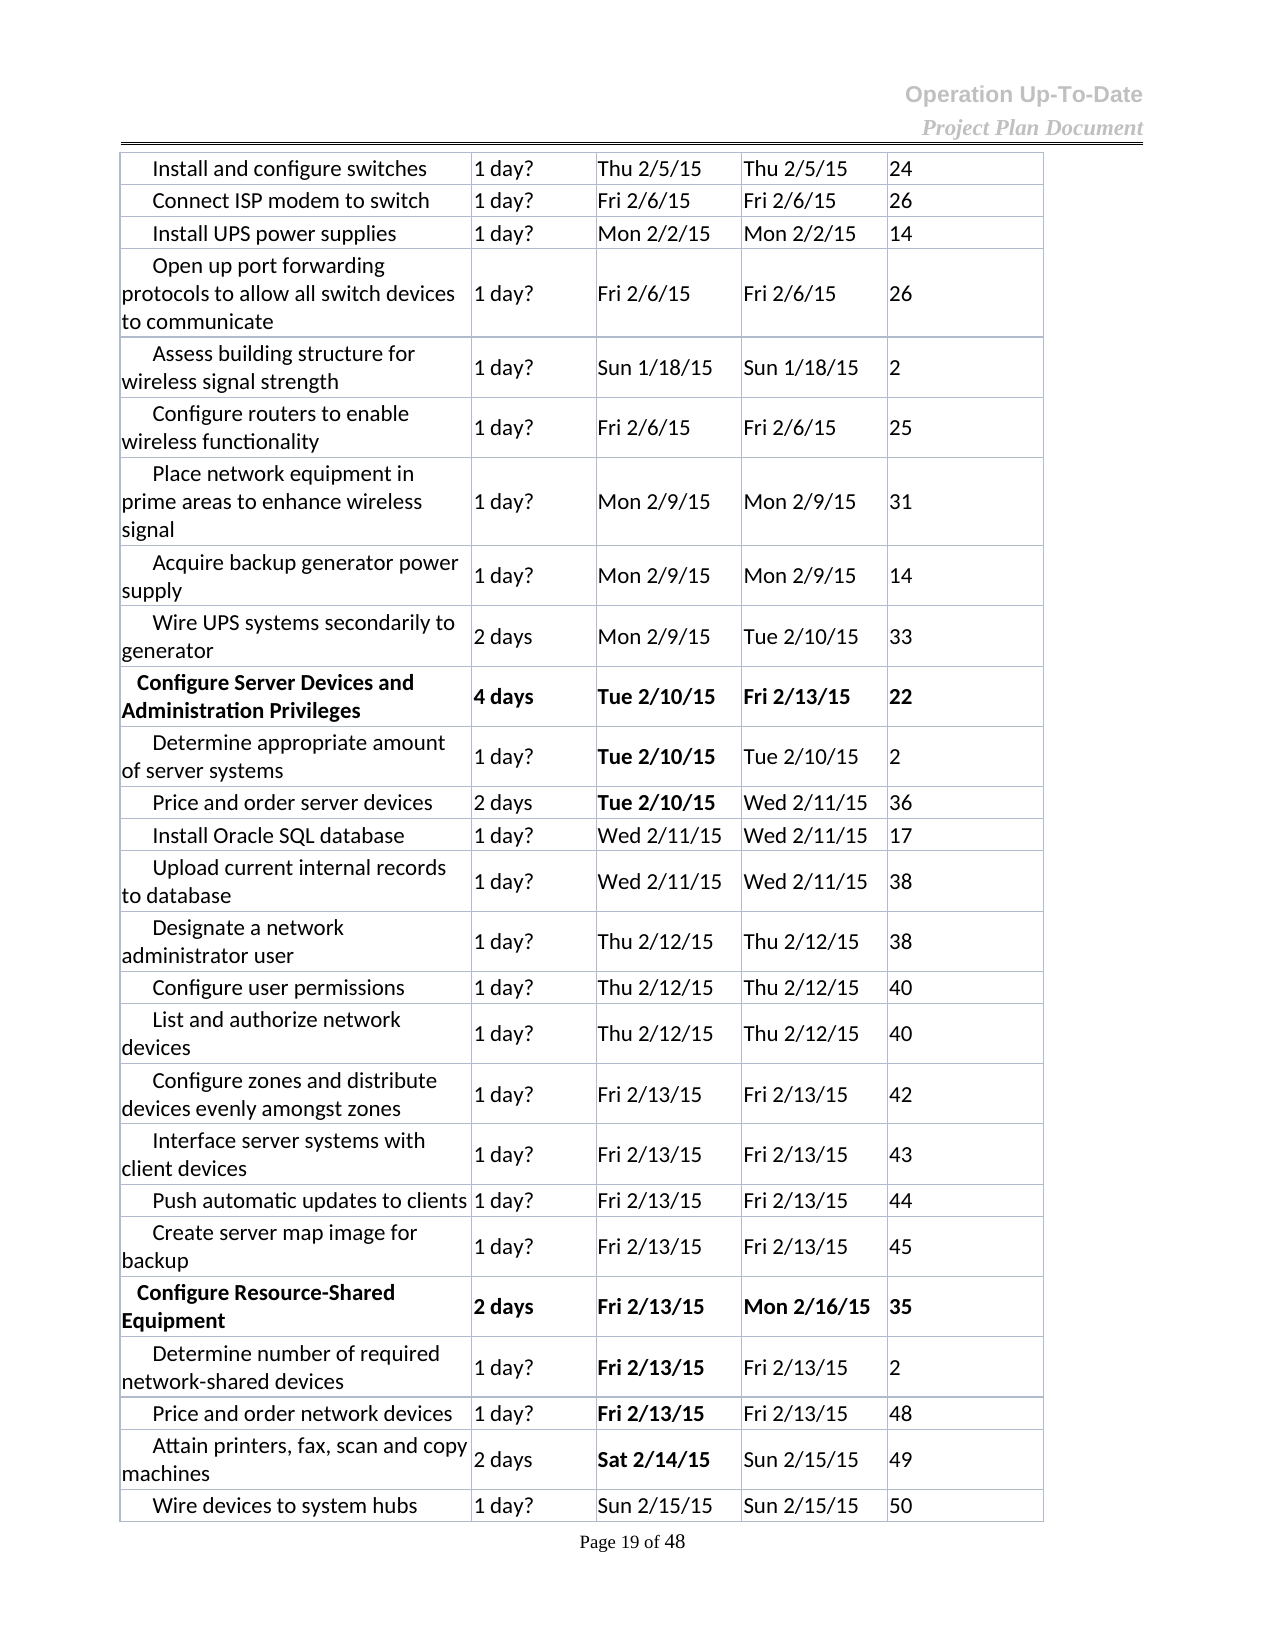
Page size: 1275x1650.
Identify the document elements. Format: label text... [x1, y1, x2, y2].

table_cell Fri 2/13/15 [742, 1337, 887, 1396]
table_cell Fri 2/13/15 [742, 1217, 887, 1276]
table_cell 14 [888, 546, 1043, 605]
table_cell 33 [888, 606, 1043, 666]
table_cell Install UPS power supplies [121, 217, 471, 248]
table_cell Wed 2/11/15 [742, 819, 887, 850]
table_cell 26 [888, 249, 1043, 336]
table_cell 2 [888, 727, 1043, 786]
table_cell Thu 2/12/15 [742, 912, 887, 971]
table_cell Install and configure switches [121, 153, 471, 184]
table_cell 2 days [472, 787, 596, 818]
table_cell 22 [888, 667, 1043, 726]
table_cell Configure user permissions [121, 972, 471, 1003]
table_cell Tue 2/10/15 [742, 727, 887, 786]
table_cell Sun 2/15/15 [597, 1490, 741, 1521]
table_cell 40 [888, 1004, 1043, 1063]
table_cell 44 [888, 1185, 1043, 1216]
table_cell 1 day? [472, 851, 596, 911]
table_cell Fri 2/13/15 [597, 1277, 741, 1336]
table_cell List and authorize network devices [121, 1004, 471, 1063]
table_cell Mon 2/9/15 [597, 458, 741, 545]
table_cell Wed 2/11/15 [597, 851, 741, 911]
table_cell 1 day? [472, 1185, 596, 1216]
table_cell Create server map image for backup [121, 1217, 471, 1276]
table_cell Fri 2/13/15 [597, 1398, 741, 1428]
table_cell 1 day? [472, 217, 596, 248]
table_cell Fri 2/13/15 [742, 1185, 887, 1216]
table_cell Fri 2/6/15 [742, 185, 887, 216]
table_cell Mon 2/9/15 [597, 606, 741, 666]
table_cell Tue 2/10/15 [597, 787, 741, 818]
table_cell 14 [888, 217, 1043, 248]
table_cell Fri 2/13/15 [597, 1337, 741, 1396]
table_cell Sun 2/15/15 [742, 1490, 887, 1521]
table_cell 2 days [472, 606, 596, 666]
table_cell Wed 2/11/15 [597, 819, 741, 850]
table_cell Fri 2/13/15 [597, 1064, 741, 1123]
table_cell 4 days [472, 667, 596, 726]
table_cell Fri 2/13/15 [742, 667, 887, 726]
table_cell Fri 2/6/15 [597, 398, 741, 457]
table_cell 38 [888, 851, 1043, 911]
table_cell Place network equipment in prime areas to enhance wireless signal [121, 458, 471, 545]
table_cell Thu 2/12/15 [742, 972, 887, 1003]
table_cell 1 day? [472, 1124, 596, 1183]
table_cell 1 day? [472, 1398, 596, 1428]
table_cell 1 day? [472, 727, 596, 786]
table_cell Fri 2/13/15 [742, 1124, 887, 1183]
table_cell Mon 2/2/15 [742, 217, 887, 248]
table_cell 26 [888, 185, 1043, 216]
table_cell Fri 2/13/15 [742, 1398, 887, 1428]
table_cell 1 day? [472, 1064, 596, 1123]
table_cell Tue 2/10/15 [597, 667, 741, 726]
table_cell Fri 2/13/15 [597, 1185, 741, 1216]
table_cell Connect ISP modem to switch [121, 185, 471, 216]
table_cell Thu 2/12/15 [597, 1004, 741, 1063]
table_cell Configure zones and distribute devices evenly amongst zones [121, 1064, 471, 1123]
table_cell Thu 2/12/15 [742, 1004, 887, 1063]
table_cell Configure Resource-Shared Equipment [121, 1277, 471, 1336]
table_cell Designate a network administrator user [121, 912, 471, 971]
table_cell Sat 2/14/15 [597, 1430, 741, 1489]
table_cell Tue 2/10/15 [597, 727, 741, 786]
table_cell 31 [888, 458, 1043, 545]
table_cell Fri 2/13/15 [597, 1124, 741, 1183]
table_cell Fri 2/13/15 [742, 1064, 887, 1123]
table_cell 48 [888, 1398, 1043, 1428]
table_cell 1 day? [472, 249, 596, 336]
table_cell Interface server systems with client devices [121, 1124, 471, 1183]
table_cell Thu 2/5/15 [597, 153, 741, 184]
table_cell Mon 2/9/15 [742, 458, 887, 545]
table_cell 1 day? [472, 458, 596, 545]
table_cell Open up port forwarding protocols to allow all switch devices to communicate [121, 249, 471, 336]
table_cell Wed 2/11/15 [742, 851, 887, 911]
table_cell 1 day? [472, 819, 596, 850]
table_cell 24 [888, 153, 1043, 184]
table_cell Sun 1/18/15 [597, 338, 741, 397]
table_cell Thu 2/12/15 [597, 912, 741, 971]
table_cell Acquire backup generator power supply [121, 546, 471, 605]
table_cell Install Oracle SQL database [121, 819, 471, 850]
table_cell Tue 2/10/15 [742, 606, 887, 666]
table_cell Assess building structure for wireless signal strength [121, 338, 471, 397]
table_cell 1 day? [472, 398, 596, 457]
table_cell Price and order network devices [121, 1398, 471, 1428]
table_cell Fri 2/6/15 [742, 249, 887, 336]
table_cell Fri 2/6/15 [597, 185, 741, 216]
table_cell 38 [888, 912, 1043, 971]
table_cell Attain printers, fax, scan and copy machines [121, 1430, 471, 1489]
table_cell 1 day? [472, 1490, 596, 1521]
table_cell 42 [888, 1064, 1043, 1123]
table_cell Sun 1/18/15 [742, 338, 887, 397]
table_cell Thu 2/5/15 [742, 153, 887, 184]
table_cell 49 [888, 1430, 1043, 1489]
table_cell 40 [888, 972, 1043, 1003]
table_cell 1 day? [472, 972, 596, 1003]
table_cell 17 [888, 819, 1043, 850]
table_cell 36 [888, 787, 1043, 818]
table_cell 2 [888, 338, 1043, 397]
table_cell 1 day? [472, 1337, 596, 1396]
table_cell 1 day? [472, 1004, 596, 1063]
table_cell 2 [888, 1337, 1043, 1396]
table_cell Fri 2/6/15 [742, 398, 887, 457]
table_cell 1 day? [472, 912, 596, 971]
table_cell Fri 2/13/15 [597, 1217, 741, 1276]
table_cell Mon 2/9/15 [742, 546, 887, 605]
table_cell 25 [888, 398, 1043, 457]
table_cell 1 day? [472, 546, 596, 605]
table_cell Sun 2/15/15 [742, 1430, 887, 1489]
table_cell Push automatic updates to clients [121, 1185, 471, 1216]
table_cell Configure routers to enable wireless functionality [121, 398, 471, 457]
table_cell Mon 2/2/15 [597, 217, 741, 248]
table_cell 50 [888, 1490, 1043, 1521]
table_cell Determine number of required network-shared devices [121, 1337, 471, 1396]
table_cell 45 [888, 1217, 1043, 1276]
table_cell Determine appropriate amount of server systems [121, 727, 471, 786]
table_cell 1 day? [472, 153, 596, 184]
table_cell 1 day? [472, 1217, 596, 1276]
table_cell Upload current internal records to database [121, 851, 471, 911]
table_cell 2 days [472, 1430, 596, 1489]
table_cell Wed 2/11/15 [742, 787, 887, 818]
table_cell 43 [888, 1124, 1043, 1183]
table_cell Price and order server devices [121, 787, 471, 818]
table_cell 2 days [472, 1277, 596, 1336]
table_cell 1 day? [472, 338, 596, 397]
table_cell 1 day? [472, 185, 596, 216]
table_cell Thu 2/12/15 [597, 972, 741, 1003]
table_cell Wire UPS systems secondarily to generator [121, 606, 471, 666]
table_cell Fri 2/6/15 [597, 249, 741, 336]
table_cell 35 [888, 1277, 1043, 1336]
table_cell Mon 2/16/15 [742, 1277, 887, 1336]
table_cell Mon 2/9/15 [597, 546, 741, 605]
table_cell Configure Server Devices and Administration Privileges [121, 667, 471, 726]
table_cell Wire devices to system hubs [121, 1490, 471, 1521]
